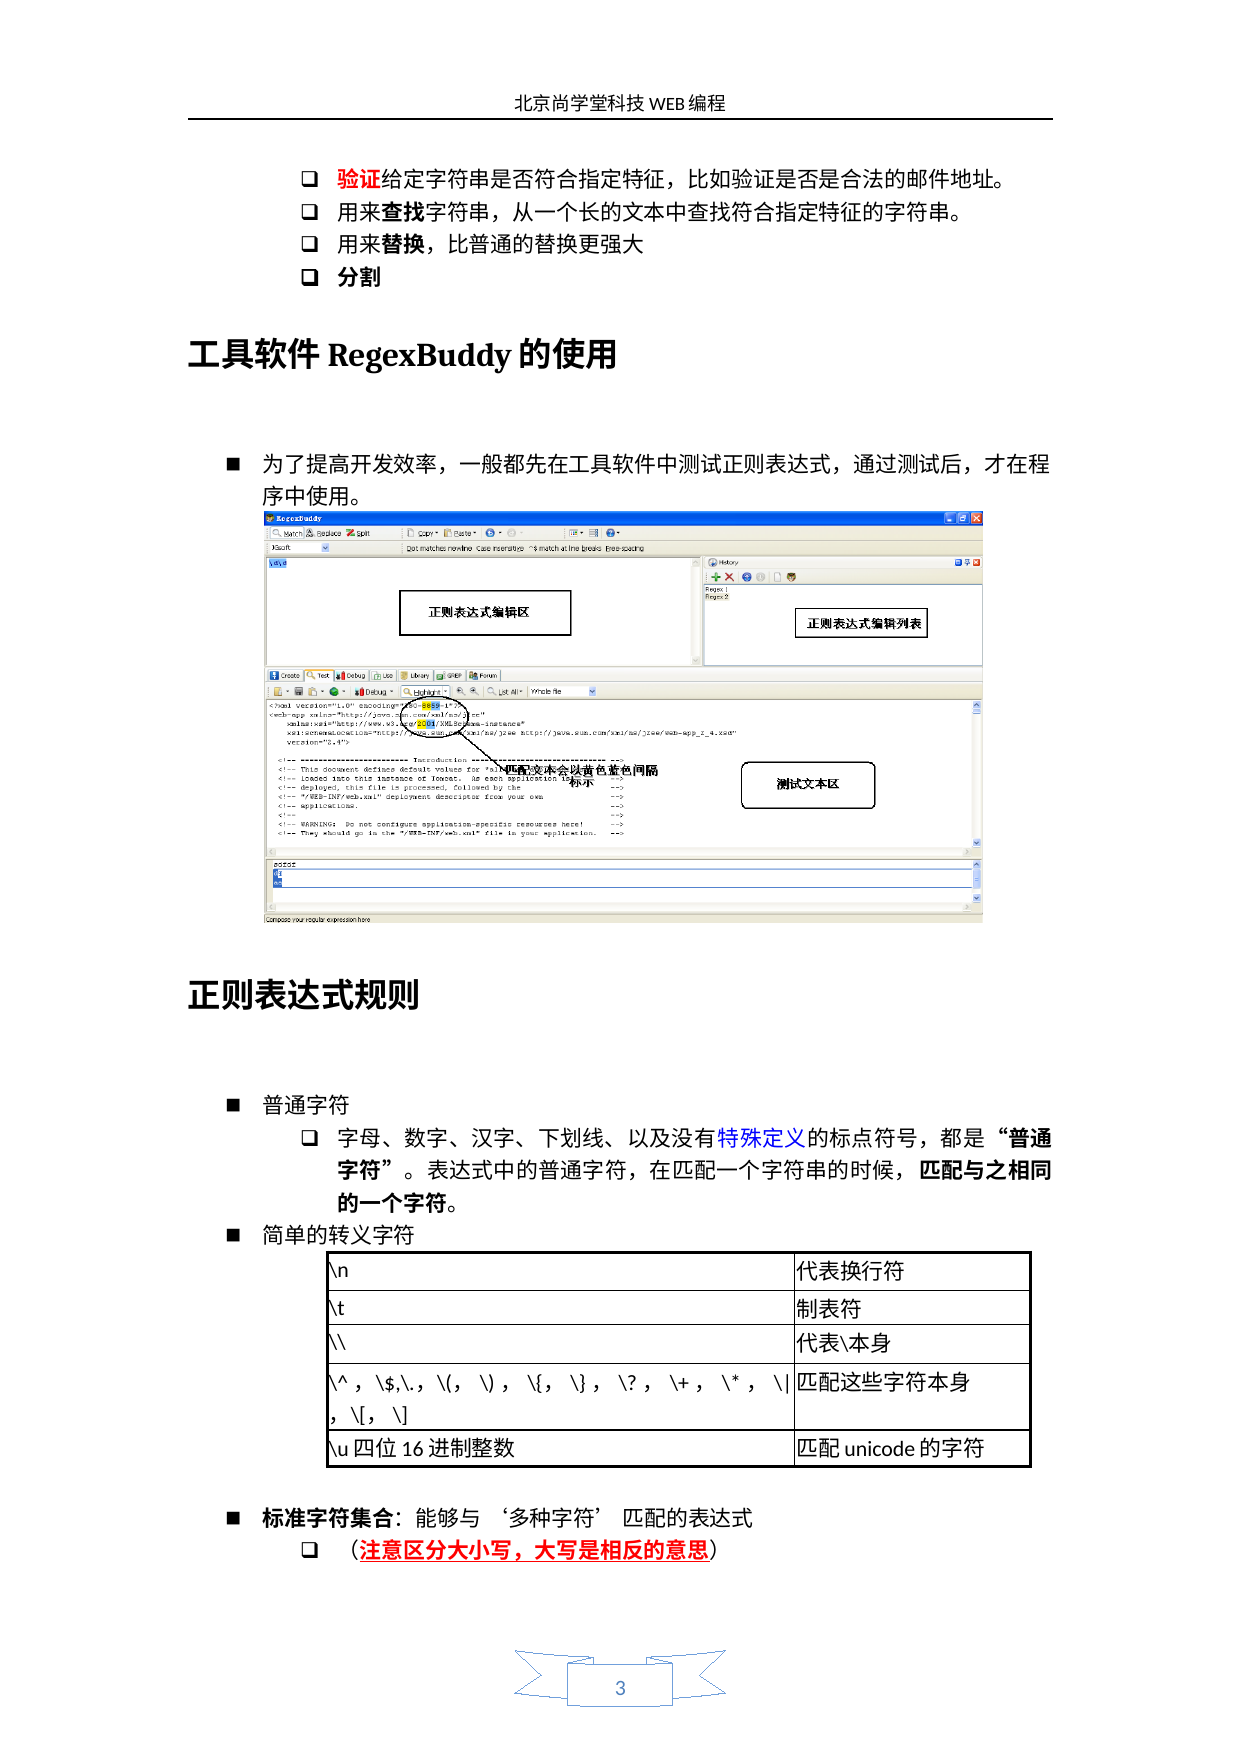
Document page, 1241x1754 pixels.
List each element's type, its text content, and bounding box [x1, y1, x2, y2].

table_cell \\ [329, 1325, 794, 1363]
list 分割 [300, 259, 1053, 292]
table_cell \^ ，\$,\.，\(， \) ， \{， \} ， \? ， \+ ， \* ， \| ，\[， \] [329, 1364, 794, 1429]
list 简单的转义字符 [225, 1218, 1053, 1251]
picture [264, 511, 983, 923]
table_header \n [329, 1254, 794, 1289]
table_cell 匹配这些字符本身 [795, 1364, 1029, 1429]
list （注意区分大小写，大写是相反的意思） [300, 1533, 1053, 1566]
table_cell \u四位16进制整数 [329, 1431, 794, 1465]
list 验证给定字符串是否符合指定特征，比如验证是否是合法的邮件地址。 [300, 162, 1053, 194]
list 普通字符 [225, 1088, 1053, 1121]
table_cell 制表符 [795, 1291, 1029, 1324]
list 用来替换，比普通的替换更强大 [300, 227, 1053, 259]
table_cell 匹配unicode的字符 [795, 1431, 1029, 1465]
table_cell \t [329, 1291, 794, 1324]
table_header 代表换行符 [795, 1254, 1029, 1289]
list 标准字符集合：能够与 ‘多种字符’ 匹配的表达式 [225, 1501, 1053, 1533]
subtitle 正则表达式规则 [187, 961, 1053, 1026]
list 字母、数字、汉字、下划线、以及没有特殊定义的标点符号，都是“普通字符”。表达式中的普通字符，在匹配一个字符串的时候，匹配与之相同的一个字符。 [300, 1121, 1053, 1218]
subtitle 工具软件RegexBuddy的使用 [187, 319, 1053, 384]
list 为了提高开发效率，一般都先在工具软件中测试正则表达式，通过测试后，才在程序中使用。 [225, 446, 1053, 511]
list 用来查找字符串，从一个长的文本中查找符合指定特征的字符串。 [300, 194, 1053, 227]
table_cell 代表\本身 [795, 1325, 1029, 1363]
